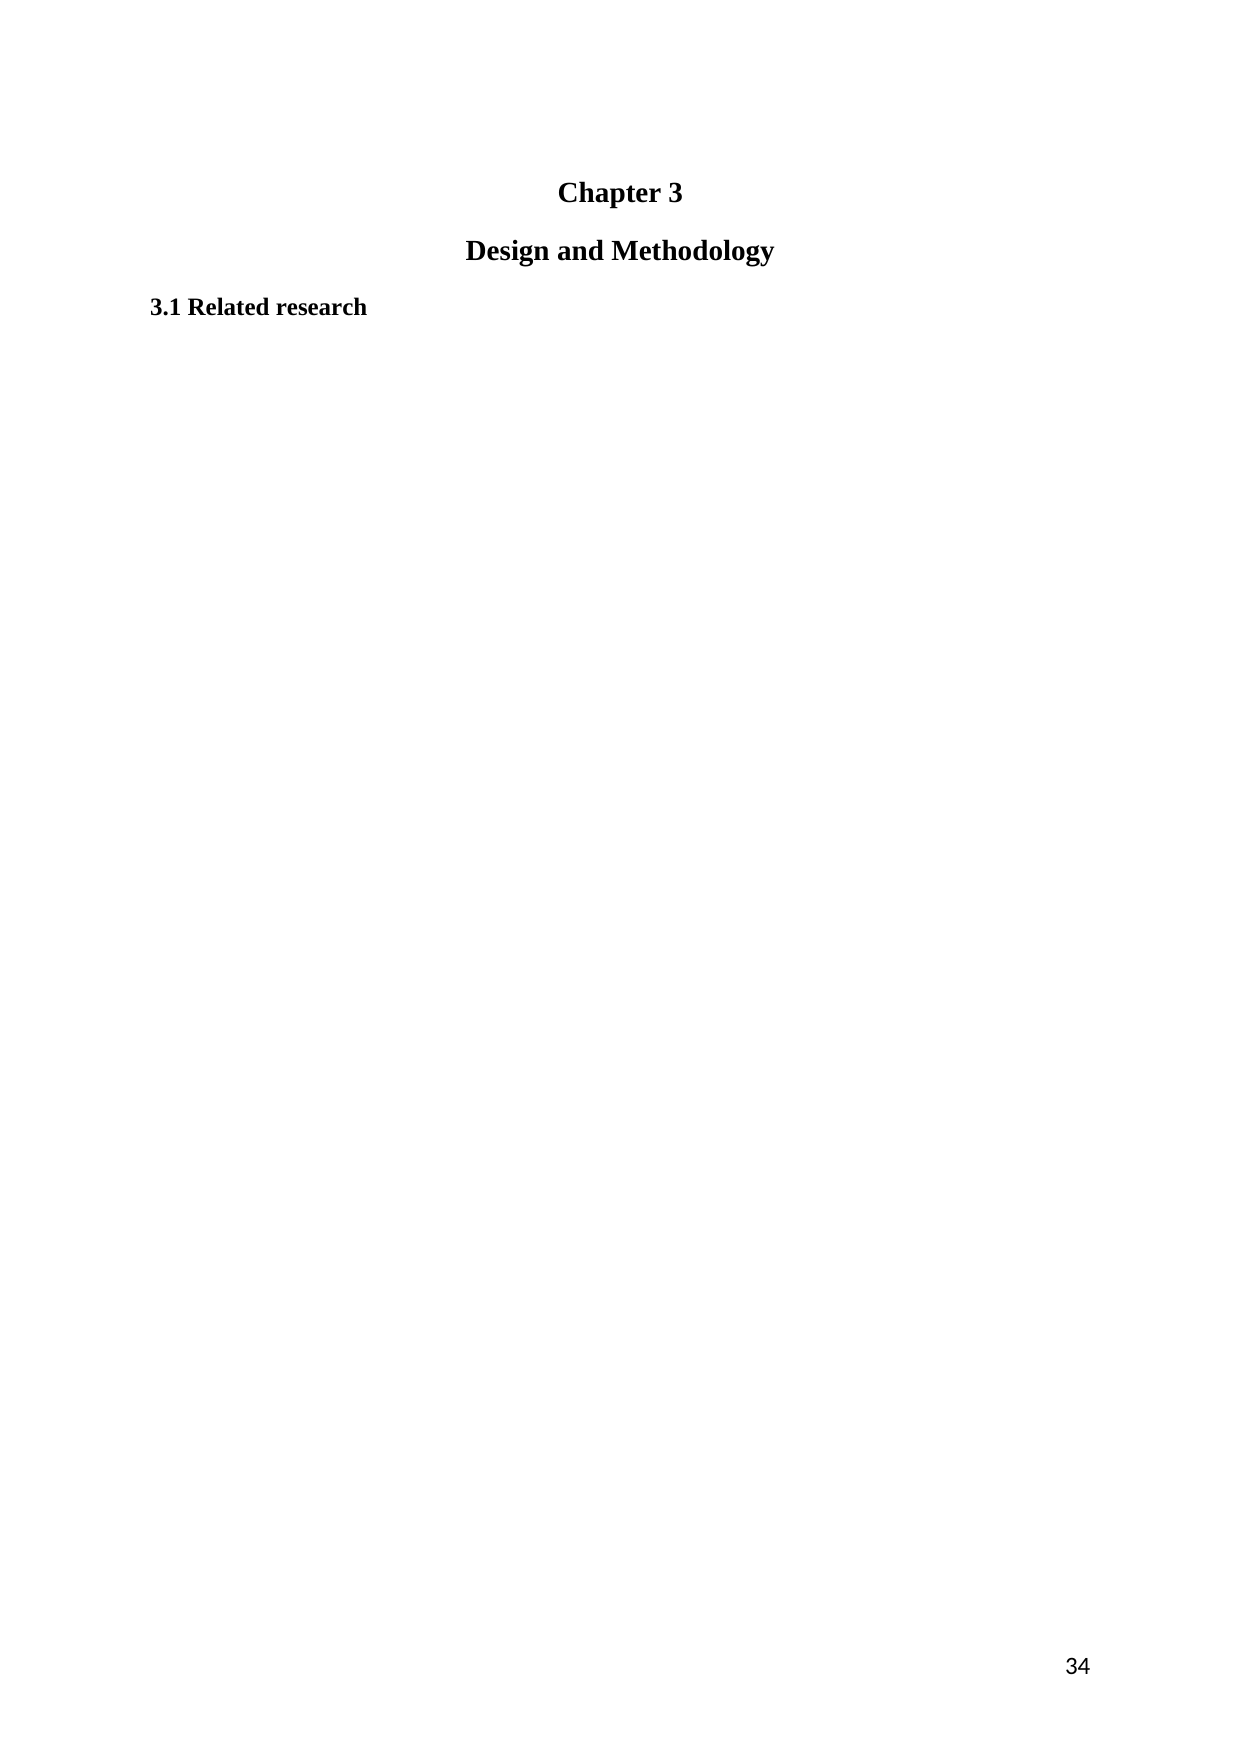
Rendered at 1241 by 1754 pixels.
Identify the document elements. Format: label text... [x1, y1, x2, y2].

subtitle Chapter 3 [150, 175, 1090, 208]
subtitle Related research [150, 292, 1090, 321]
subtitle Design and Methodology [150, 233, 1090, 267]
